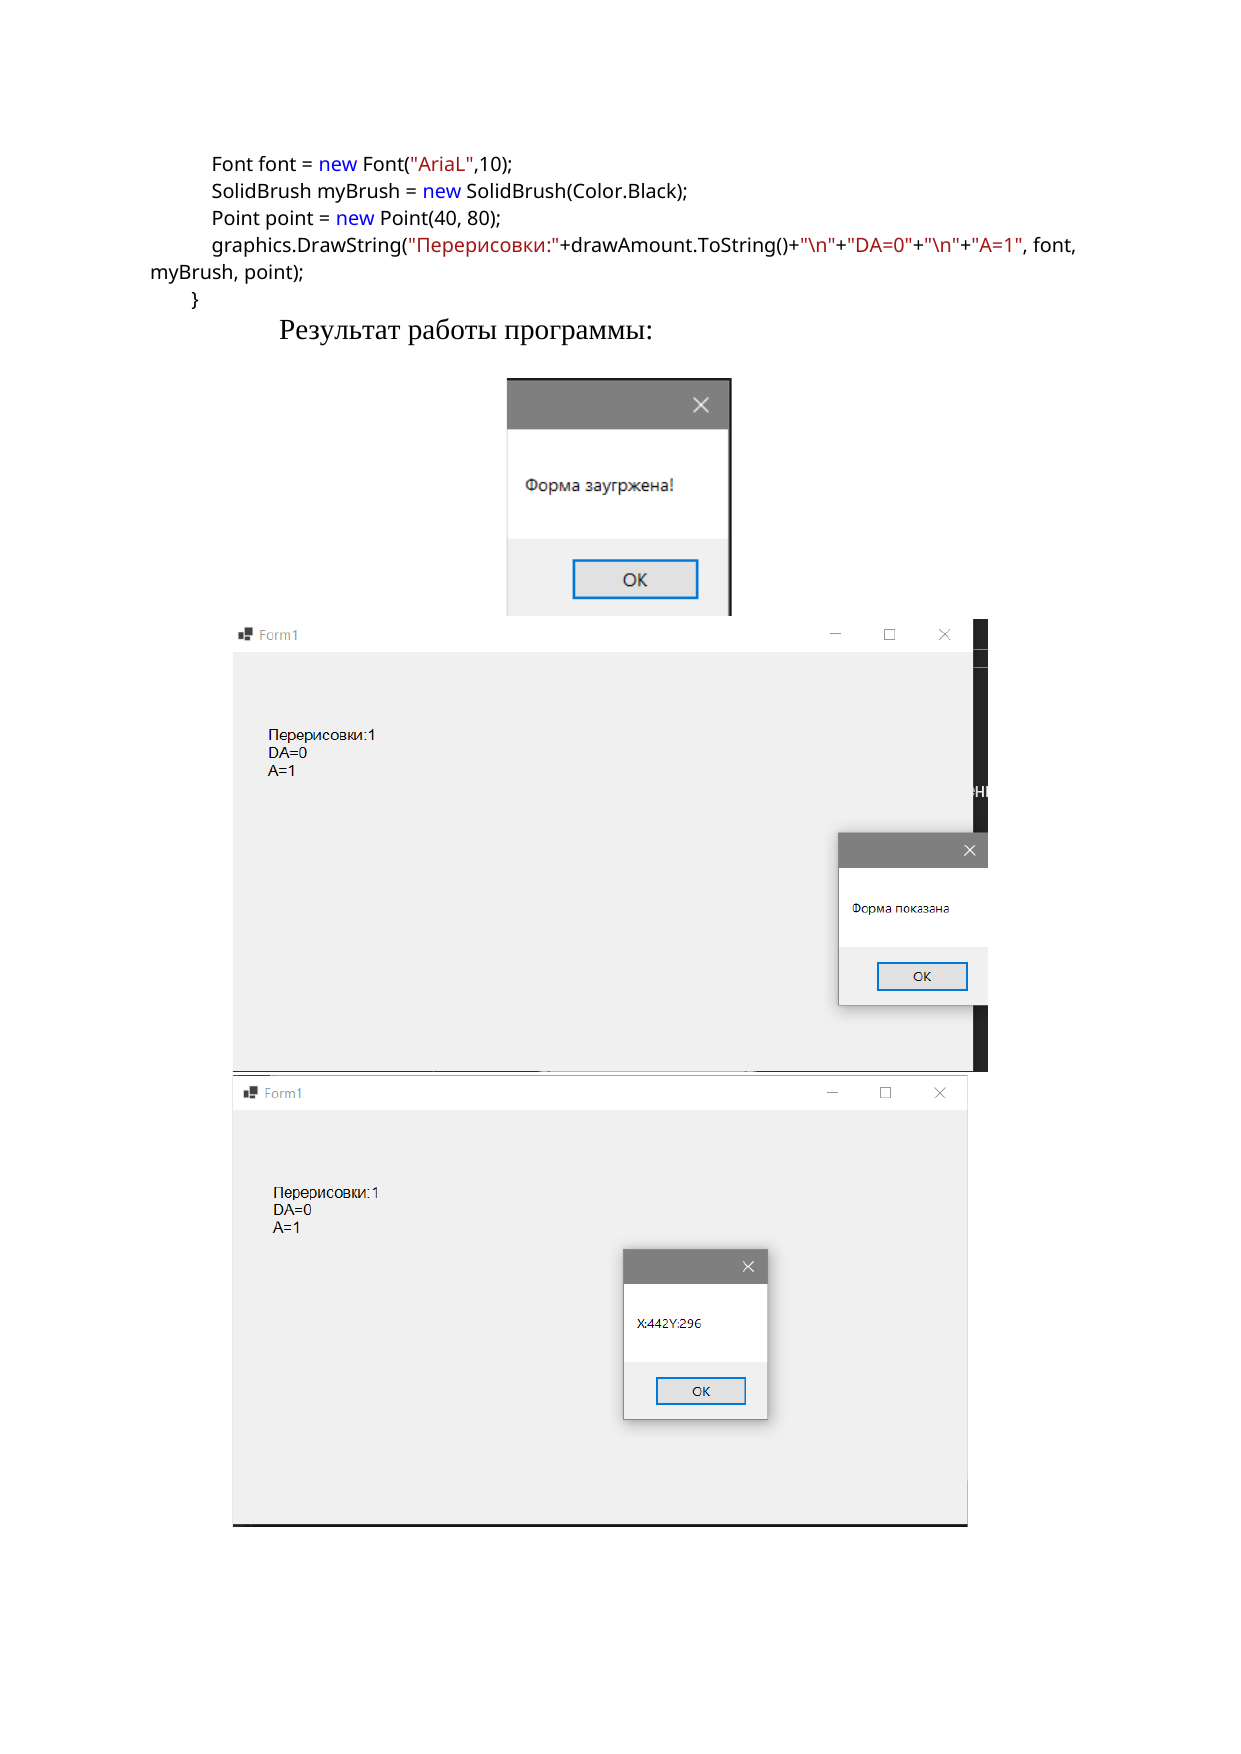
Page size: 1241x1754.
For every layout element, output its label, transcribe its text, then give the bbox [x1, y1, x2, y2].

text Font font = new Font("AriaL",10); [150, 150, 1090, 177]
text Результат работы программы: [150, 312, 1090, 345]
picture [506, 378, 732, 616]
picture [232, 619, 988, 1072]
text SolidBrush myBrush = new SolidBrush(Color.Black); [150, 177, 1090, 204]
picture [232, 1075, 968, 1527]
text graphics.DrawString("Перерисовки:"+drawAmount.ToString()+"\n"+"DA=0"+"\n"+"A=1", font, myBrush, point); [150, 231, 1090, 285]
text Point point = new Point(40, 80); [150, 204, 1090, 231]
text } [150, 285, 1090, 312]
